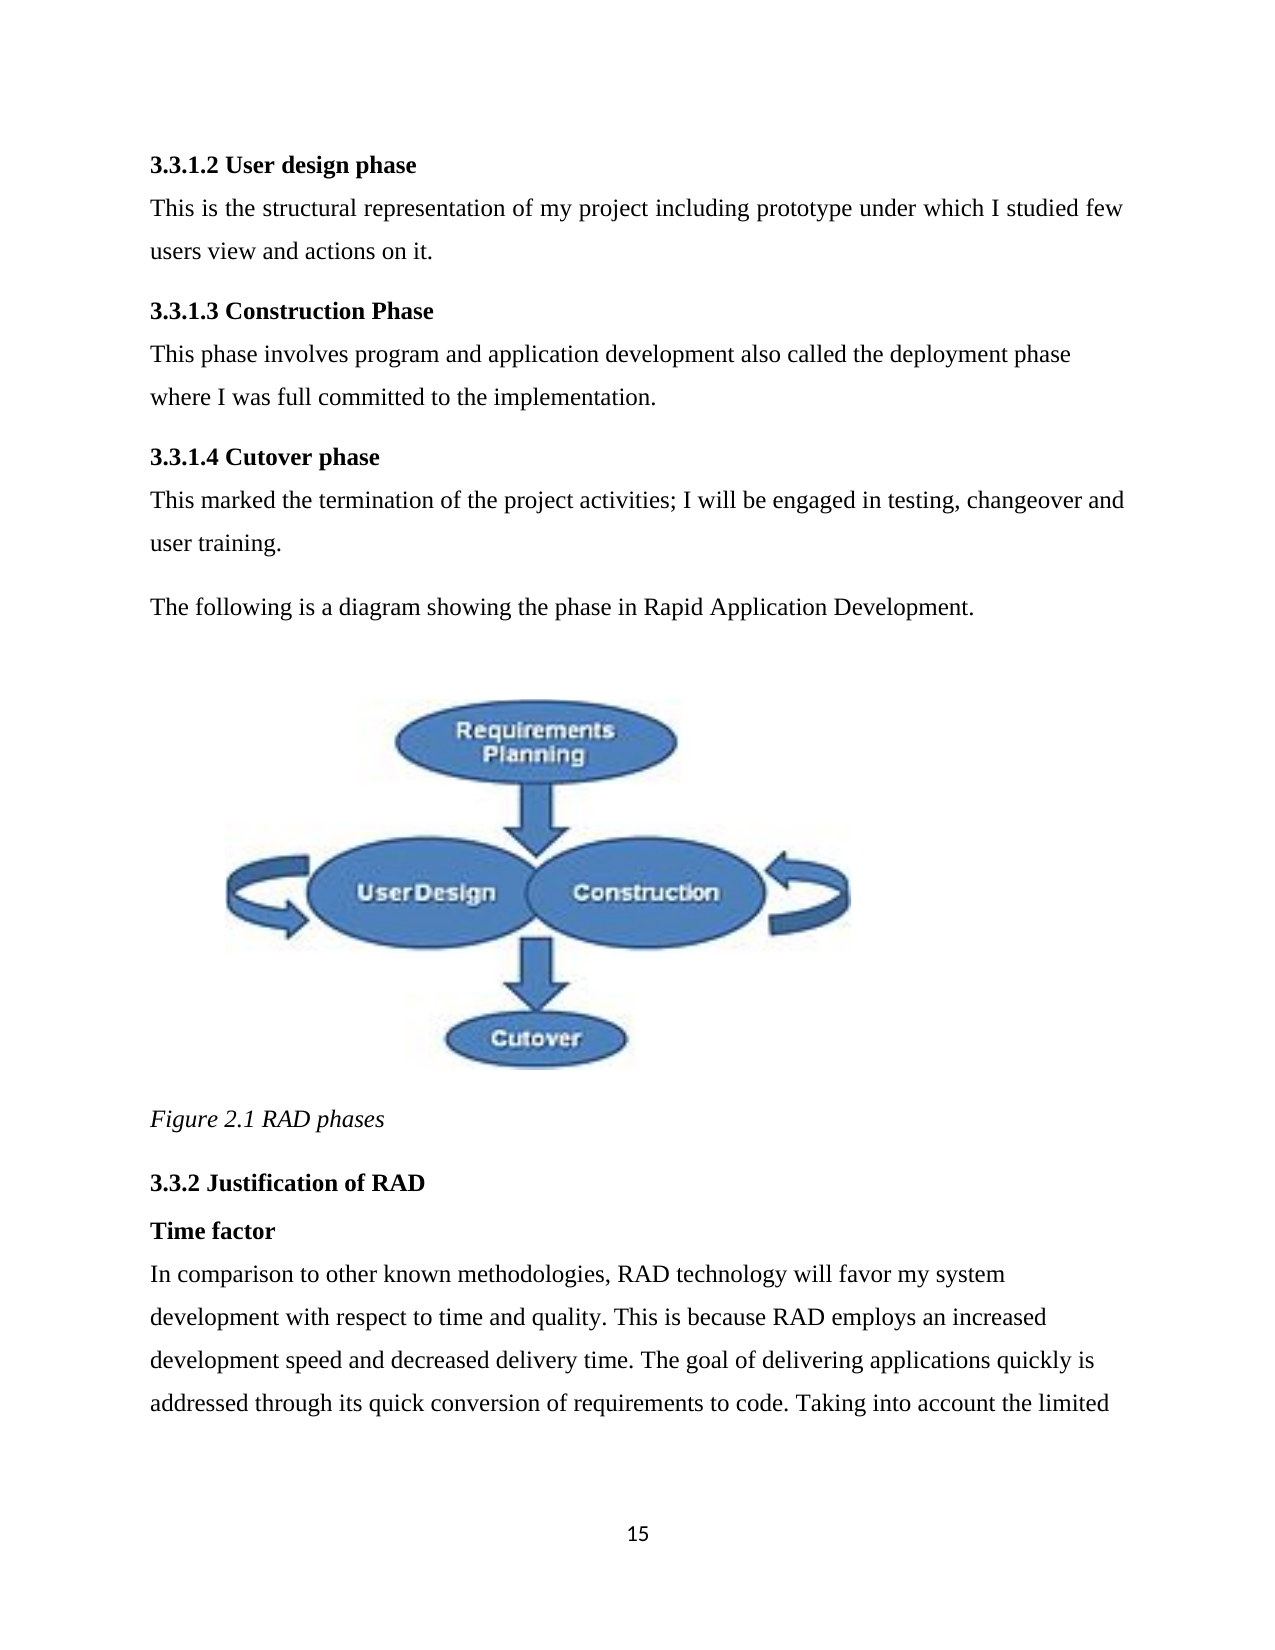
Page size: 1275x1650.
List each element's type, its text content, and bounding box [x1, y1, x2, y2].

text This marked the termination of the project activities; I will be engaged in testing, changeover and user training. [150, 485, 1125, 557]
subtitle 3.3.1.3 Construction Phase [150, 296, 1125, 325]
text This phase involves program and application development also called the deployment phase where I was full committed to the implementation. [150, 339, 1125, 411]
subtitle Time factor [150, 1216, 1125, 1244]
subtitle 3.3.2 Justification of RAD [150, 1168, 1125, 1197]
subtitle 3.3.1.2 User design phase [150, 150, 1125, 179]
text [150, 1259, 1125, 1417]
text Figure 2.1 RAD phases [150, 1104, 1125, 1133]
subtitle 3.3.1.4 Cutover phase [150, 442, 1125, 471]
text This is the structural representation of my project including prototype under which I studied few users view and actions on it. [150, 193, 1125, 265]
text The following is a diagram showing the phase in Rapid Application Development. [150, 592, 1125, 621]
picture [225, 699, 852, 1070]
